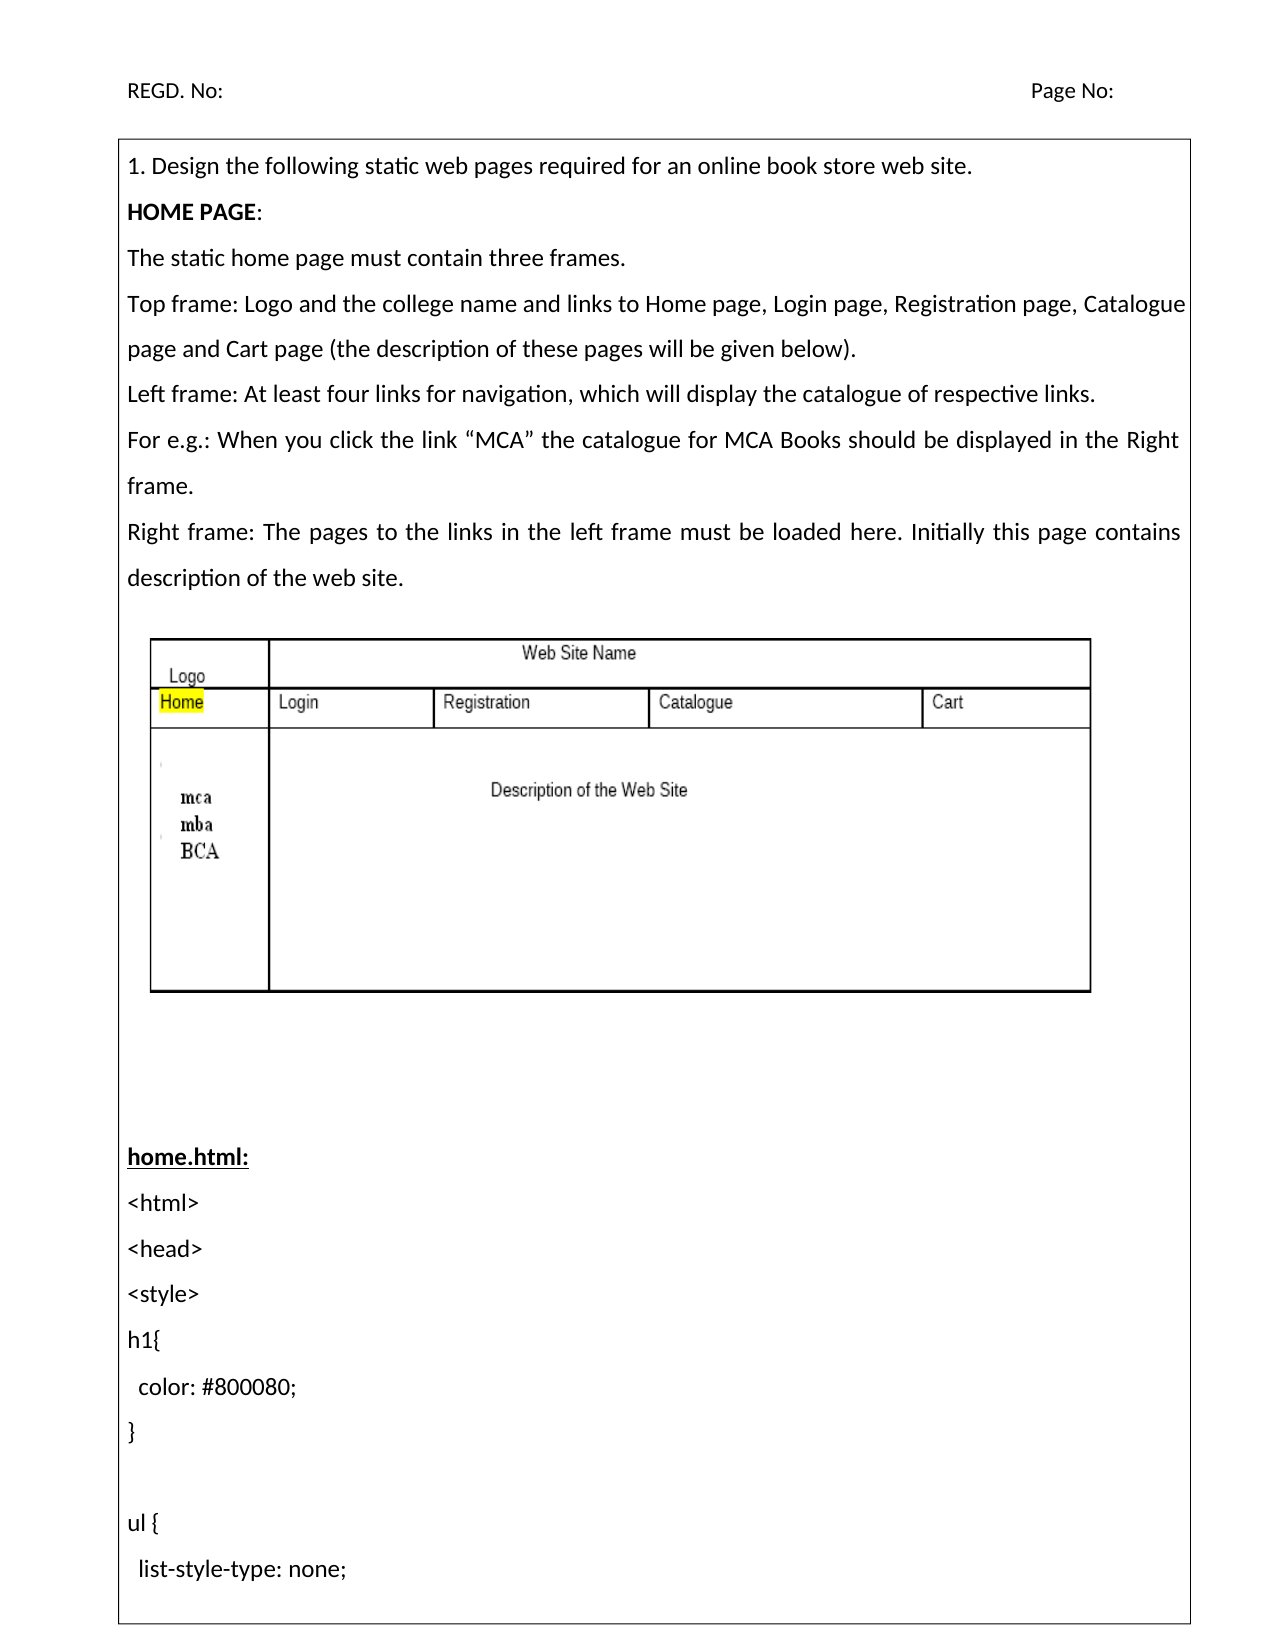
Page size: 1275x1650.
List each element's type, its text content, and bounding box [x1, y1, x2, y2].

text list-style-type: none; [138, 1553, 1202, 1584]
text Right frame: The pages to the links in the left frame must be loaded here. Initially this page contains description of the web site. [127, 516, 1202, 593]
list Design the following static web pages required for an online book store web site. [127, 150, 1202, 181]
text ul { [127, 1508, 1202, 1538]
text For e.g.: When you click the link “MCA” the catalogue for MCA Books should be displayed in the Right frame. [127, 424, 1202, 501]
text <style> h1{ [127, 1279, 202, 1355]
subtitle home.html: [127, 1142, 1202, 1172]
text The static home page must contain three frames. [127, 242, 1202, 272]
text color: #800080; [138, 1371, 1202, 1401]
subtitle HOME PAGE: [127, 196, 1202, 227]
text Left frame: At least four links for navigation, which will display the catalogue of respective links. [127, 378, 1202, 409]
text Top frame: Logo and the college name and links to Home page, Login page, Registration page, Catalogue page and Cart page (the description of these pages will be given below). [127, 288, 1202, 363]
text } [127, 1416, 1202, 1447]
picture [149, 638, 1092, 993]
text <html> [127, 1187, 1202, 1218]
text <head> [127, 1233, 1202, 1264]
